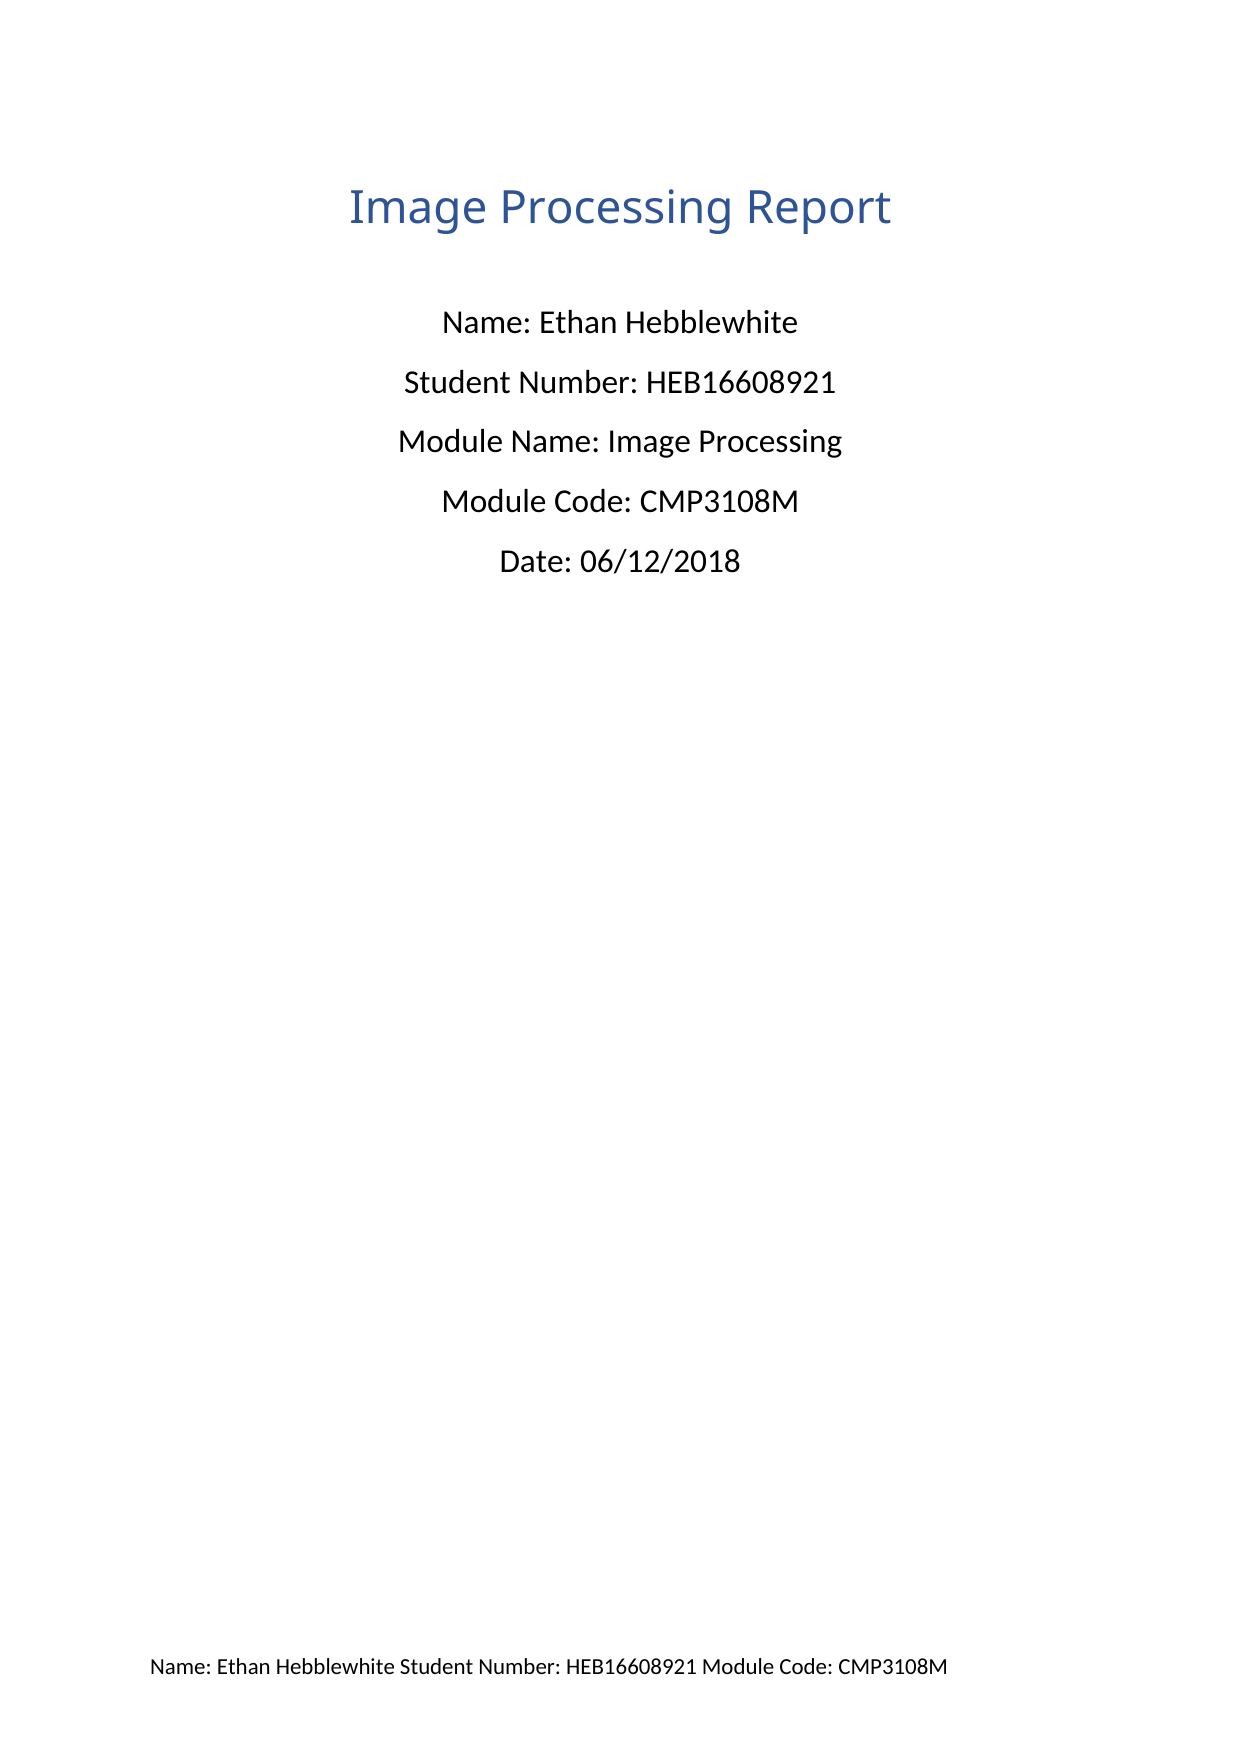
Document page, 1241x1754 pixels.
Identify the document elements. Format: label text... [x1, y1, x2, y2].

text Module Code: CMP3108M [150, 480, 1090, 521]
text Name: Ethan Hebblewhite [150, 301, 1090, 342]
text Date: 06/12/2018 [150, 540, 1090, 581]
text Module Name: Image Processing [150, 420, 1090, 461]
text Student Number: HEB16608921 [150, 361, 1090, 401]
subtitle Image Processing Report [150, 175, 1090, 237]
